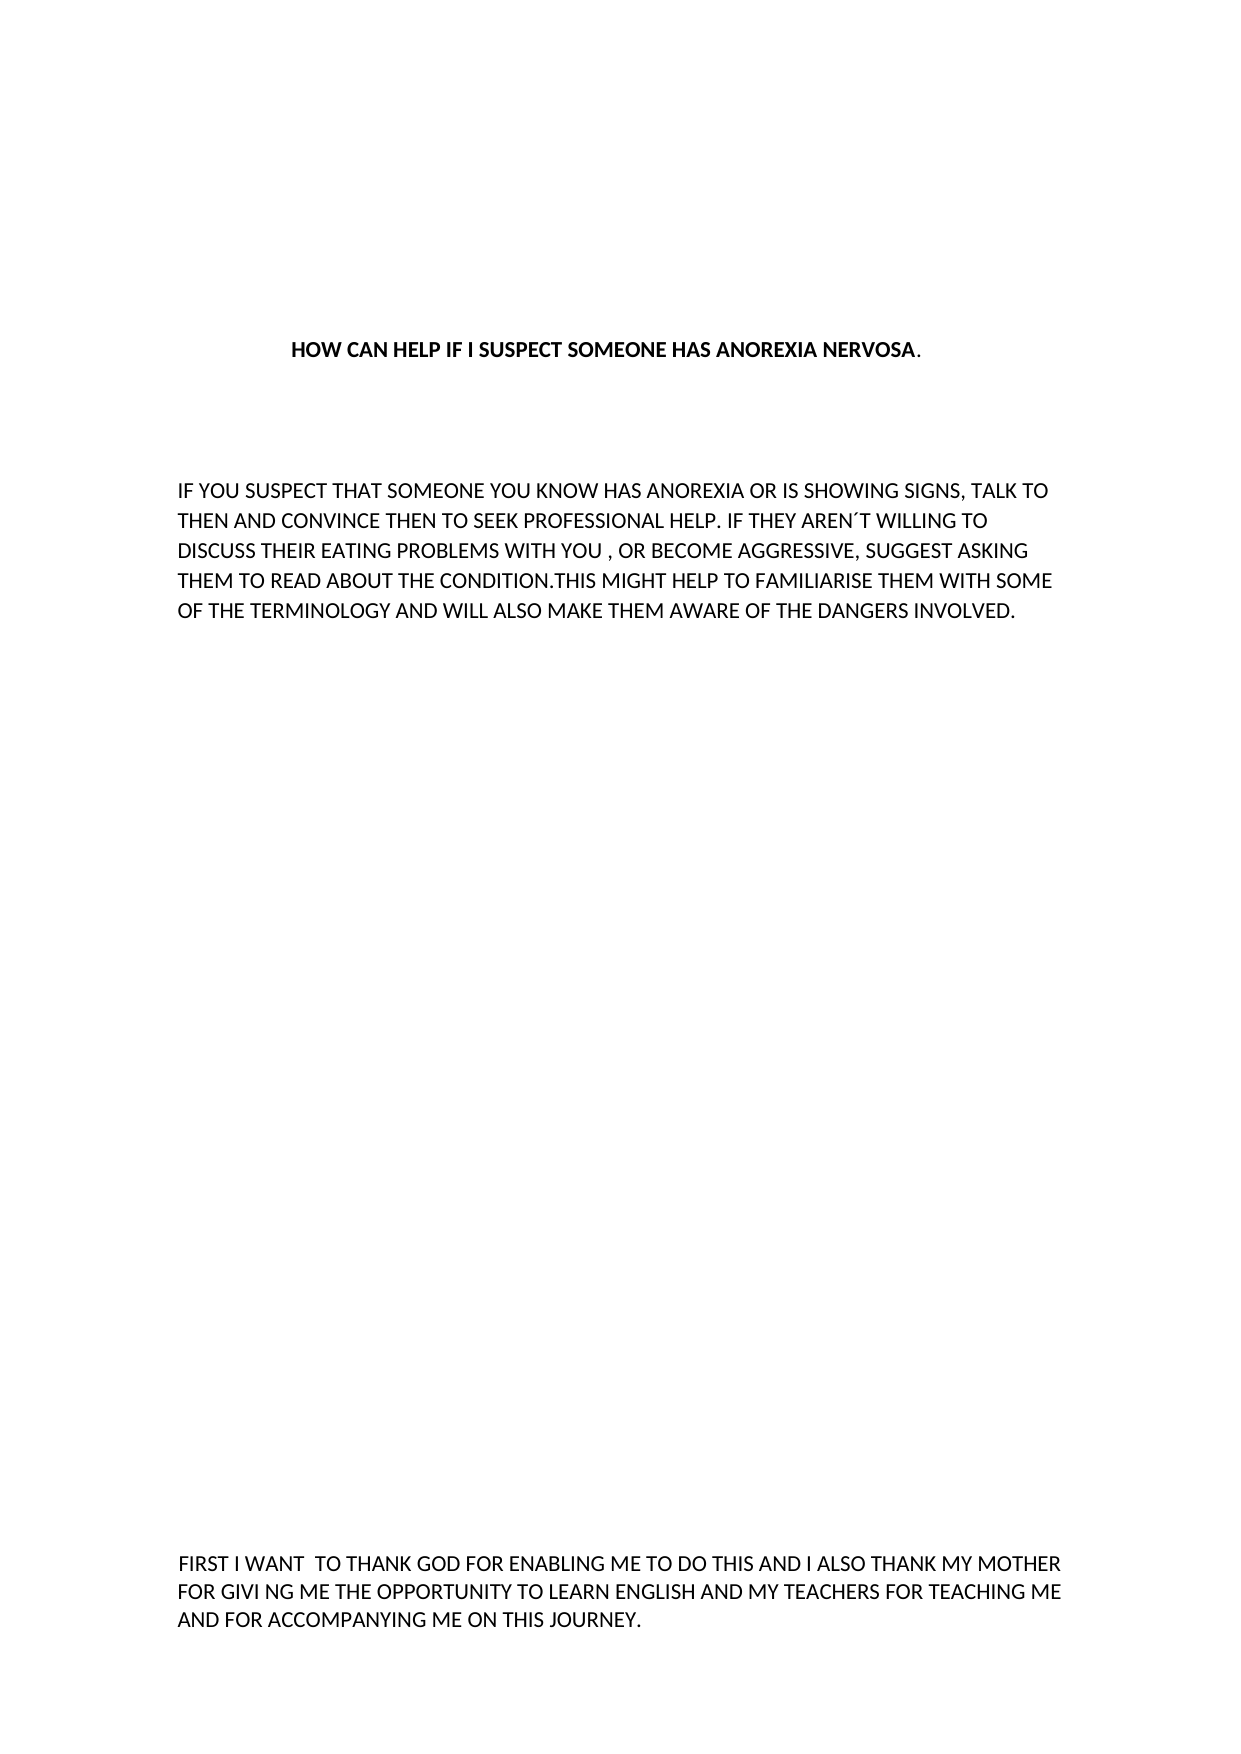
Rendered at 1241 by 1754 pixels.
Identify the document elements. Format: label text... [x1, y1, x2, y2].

text IF YOU SUSPECT THAT SOMEONE YOU KNOW HAS ANOREXIA OR IS SHOWING SIGNS, TALK TO THEN AND CONVINCE THEN TO SEEK PROFESSIONAL HELP. IF THEY AREN´T WILLING TO DISCUSS THEIR EATING PROBLEMS WITH YOU , OR BECOME AGGRESSIVE, SUGGEST ASKING THEM TO READ ABOUT THE CONDITION.THIS MIGHT HELP TO FAMILIARISE THEM WITH SOME OF THE TERMINOLOGY AND WILL ALSO MAKE THEM AWARE OF THE DANGERS INVOLVED. [177, 476, 1063, 625]
text HOW CAN HELP IF I SUSPECT SOMEONE HAS ANOREXIA NERVOSA. [177, 335, 1063, 363]
